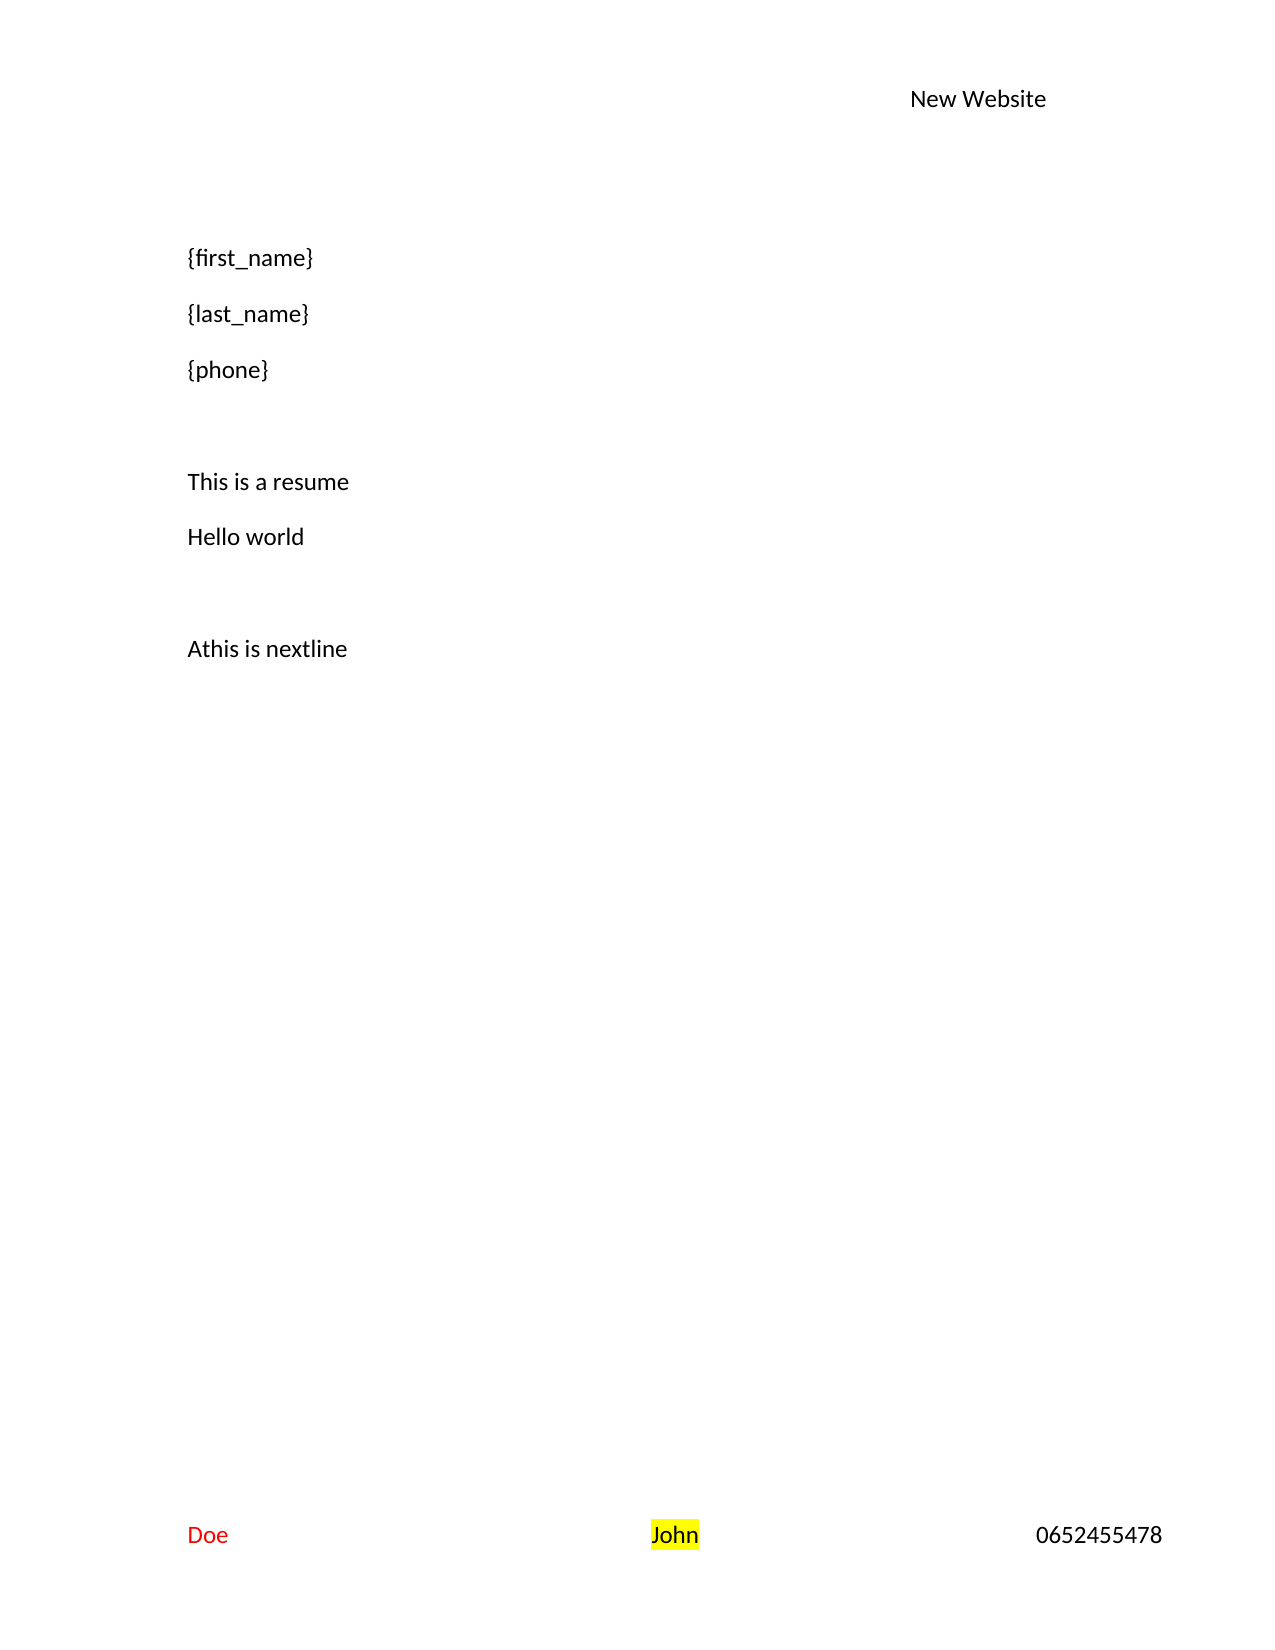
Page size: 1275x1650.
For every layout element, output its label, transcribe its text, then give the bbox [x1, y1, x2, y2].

text {last_name} [187, 298, 1087, 329]
text This is a resume [187, 466, 1087, 496]
text Athis is nextline [187, 633, 1087, 664]
text Hello world [187, 521, 1087, 552]
text {first_name} [187, 242, 1087, 273]
text {phone} [187, 354, 1087, 384]
